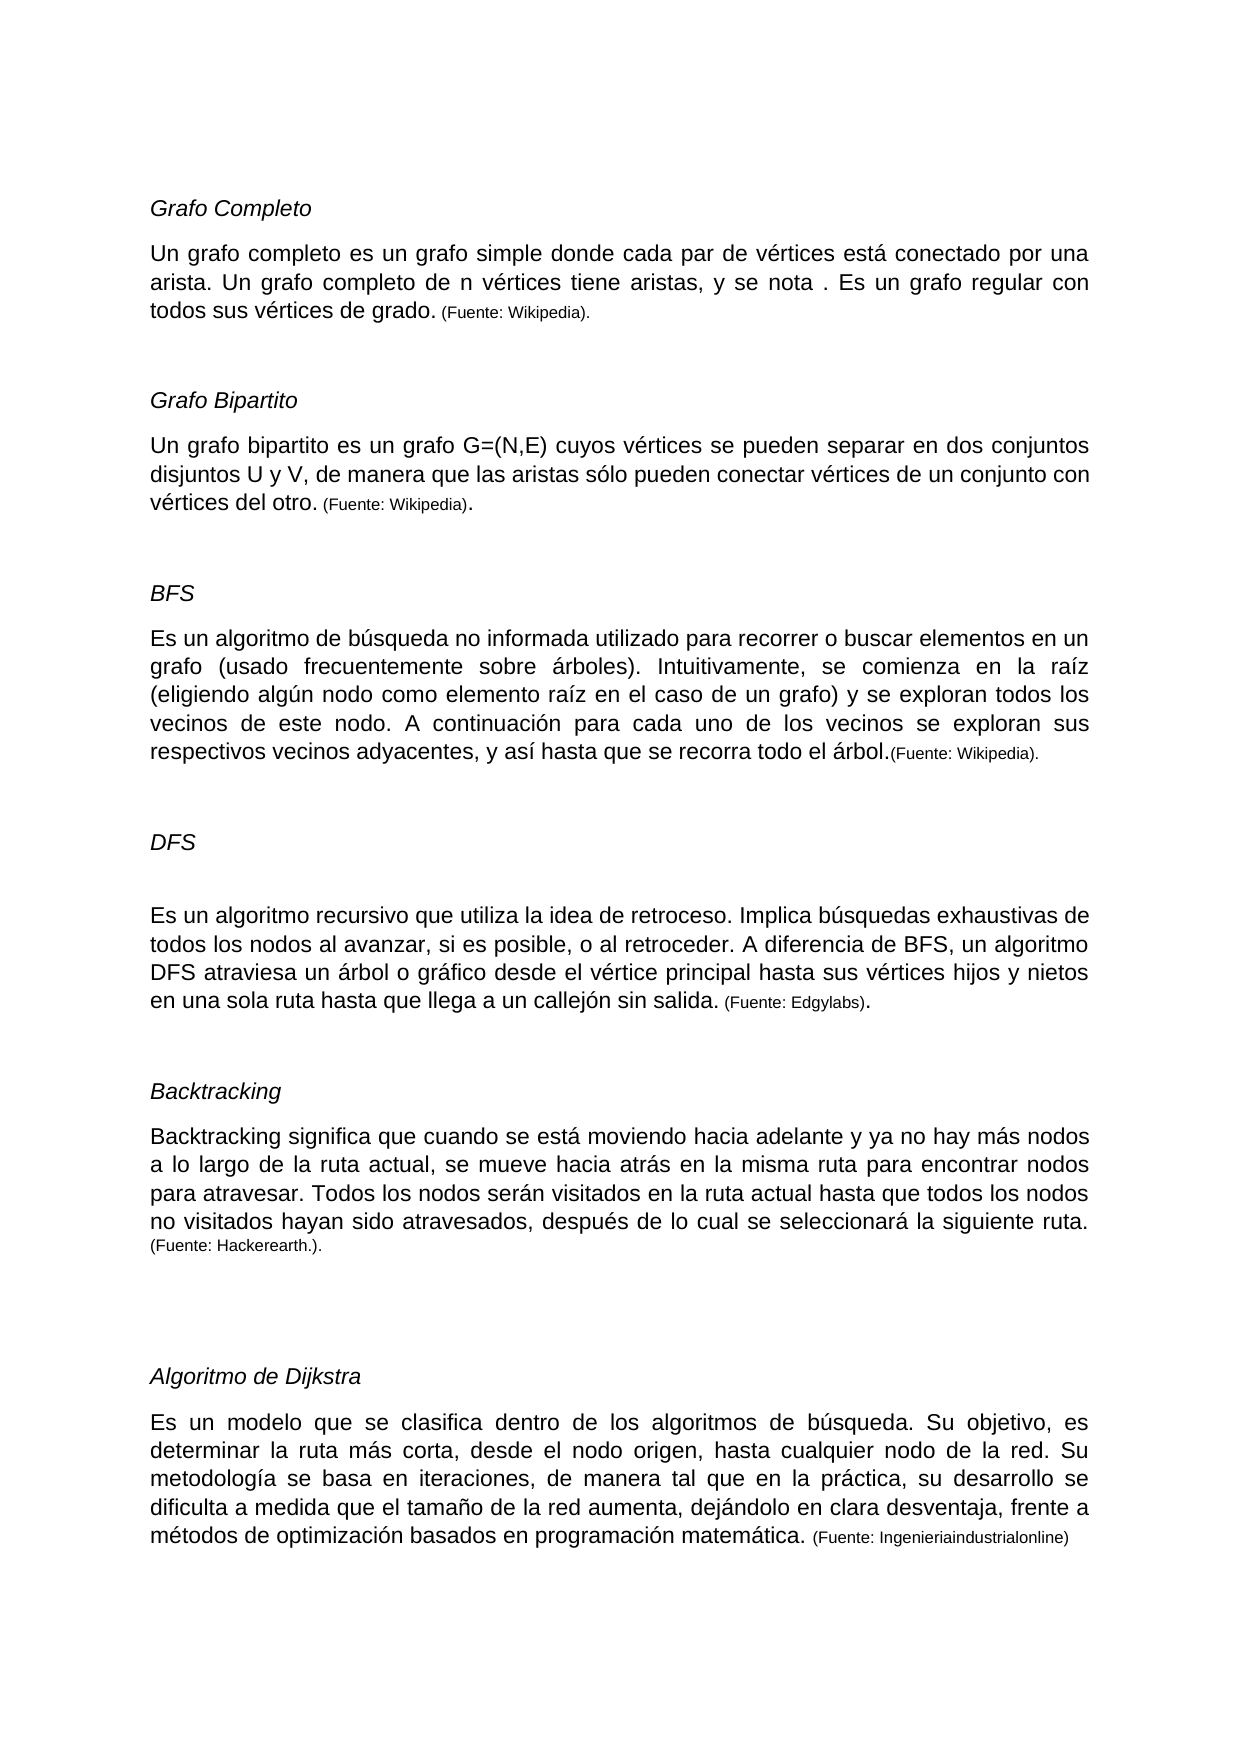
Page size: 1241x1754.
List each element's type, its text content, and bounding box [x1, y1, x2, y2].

text Algoritmo de Dijkstra [150, 1363, 1090, 1390]
text BFS [150, 579, 1090, 606]
text Backtracking significa que cuando se está moviendo hacia adelante y ya no hay más nodos a lo largo de la ruta actual, se mueve hacia atrás en la misma ruta para encontrar nodos para atravesar. Todos los nodos serán visitados en la ruta actual hasta que todos los nodos no visitados hayan sido atravesados, después de lo cual se seleccionará la siguiente ruta.(Fuente: Hackerearth.). [150, 1123, 1090, 1255]
text Grafo Bipartito [150, 387, 1090, 414]
text Es un algoritmo de búsqueda no informada utilizado para recorrer o buscar elementos en un grafo (usado frecuentemente sobre árboles). Intuitivamente, se comienza en la raíz (eligiendo algún nodo como elemento raíz en el caso de un grafo) y se exploran todos los vecinos de este nodo. A continuación para cada uno de los vecinos se exploran sus respectivos vecinos adyacentes, y así hasta que se recorra todo el árbol.(Fuente: Wikipedia). [150, 624, 1090, 765]
text Backtracking [150, 1078, 1090, 1104]
text Grafo Completo [150, 195, 1090, 221]
text Es un algoritmo recursivo que utiliza la idea de retroceso. Implica búsquedas exhaustivas de todos los nodos al avanzar, si es posible, o al retroceder. A diferencia de BFS, un algoritmo DFS atraviesa un árbol o gráfico desde el vértice principal hasta sus vértices hijos y nietos en una sola ruta hasta que llega a un callejón sin salida. (Fuente: Edgylabs). [150, 874, 1090, 1014]
text DFS [150, 828, 1090, 855]
text Un grafo bipartito es un grafo G=(N,E) cuyos vértices se pueden separar en dos conjuntos disjuntos U y V, de manera que las aristas sólo pueden conectar vértices de un conjunto con vértices del otro. (Fuente: Wikipedia). [150, 432, 1090, 516]
text Un grafo completo es un grafo simple donde cada par de vértices está conectado por una arista. Un grafo completo de n vértices tiene aristas, y se nota . Es un grafo regular con todos sus vértices de grado. (Fuente: Wikipedia). [150, 240, 1090, 323]
